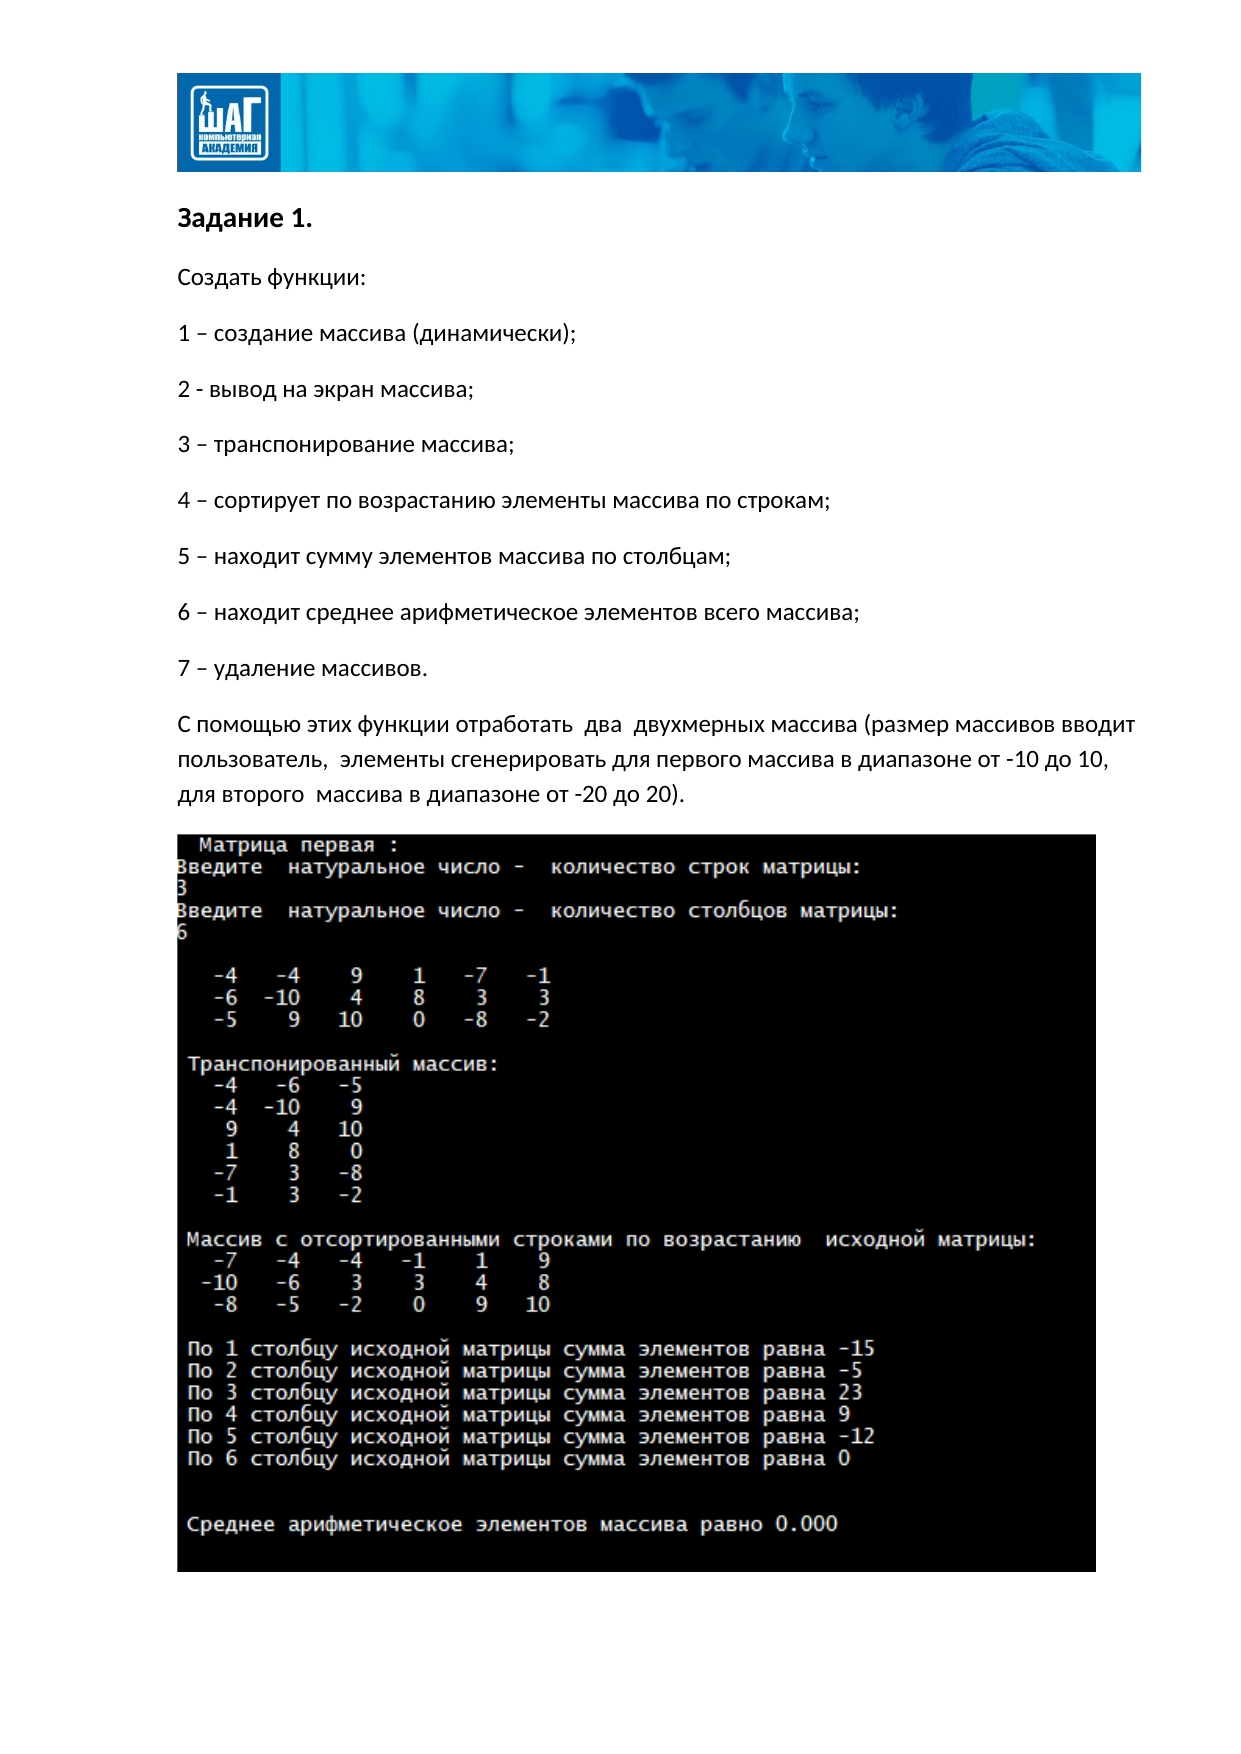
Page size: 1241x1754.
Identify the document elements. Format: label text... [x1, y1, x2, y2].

text 6 – находит среднее арифметическое элементов всего массива; [177, 596, 1152, 627]
text Создать функции: [177, 261, 1152, 292]
text С помощью этих функции отработать два двухмерных массива (размер массивов вводит пользователь, элементы сгенерировать для первого массива в диапазоне от -10 до 10, для второго массива в диапазоне от -20 до 20). [177, 708, 1152, 808]
picture [177, 833, 1096, 1572]
text 7 – удаление массивов. [177, 652, 1152, 682]
text 3 – транспонирование массива; [177, 429, 1152, 459]
text 5 – находит сумму элементов массива по столбцам; [177, 540, 1152, 571]
text 2 - вывод на экран массива; [177, 373, 1152, 403]
text Задание 1. [177, 199, 1152, 235]
text 1 – создание массива (динамически); [177, 317, 1152, 347]
text 4 – сортирует по возрастанию элементы массива по строкам; [177, 484, 1152, 515]
